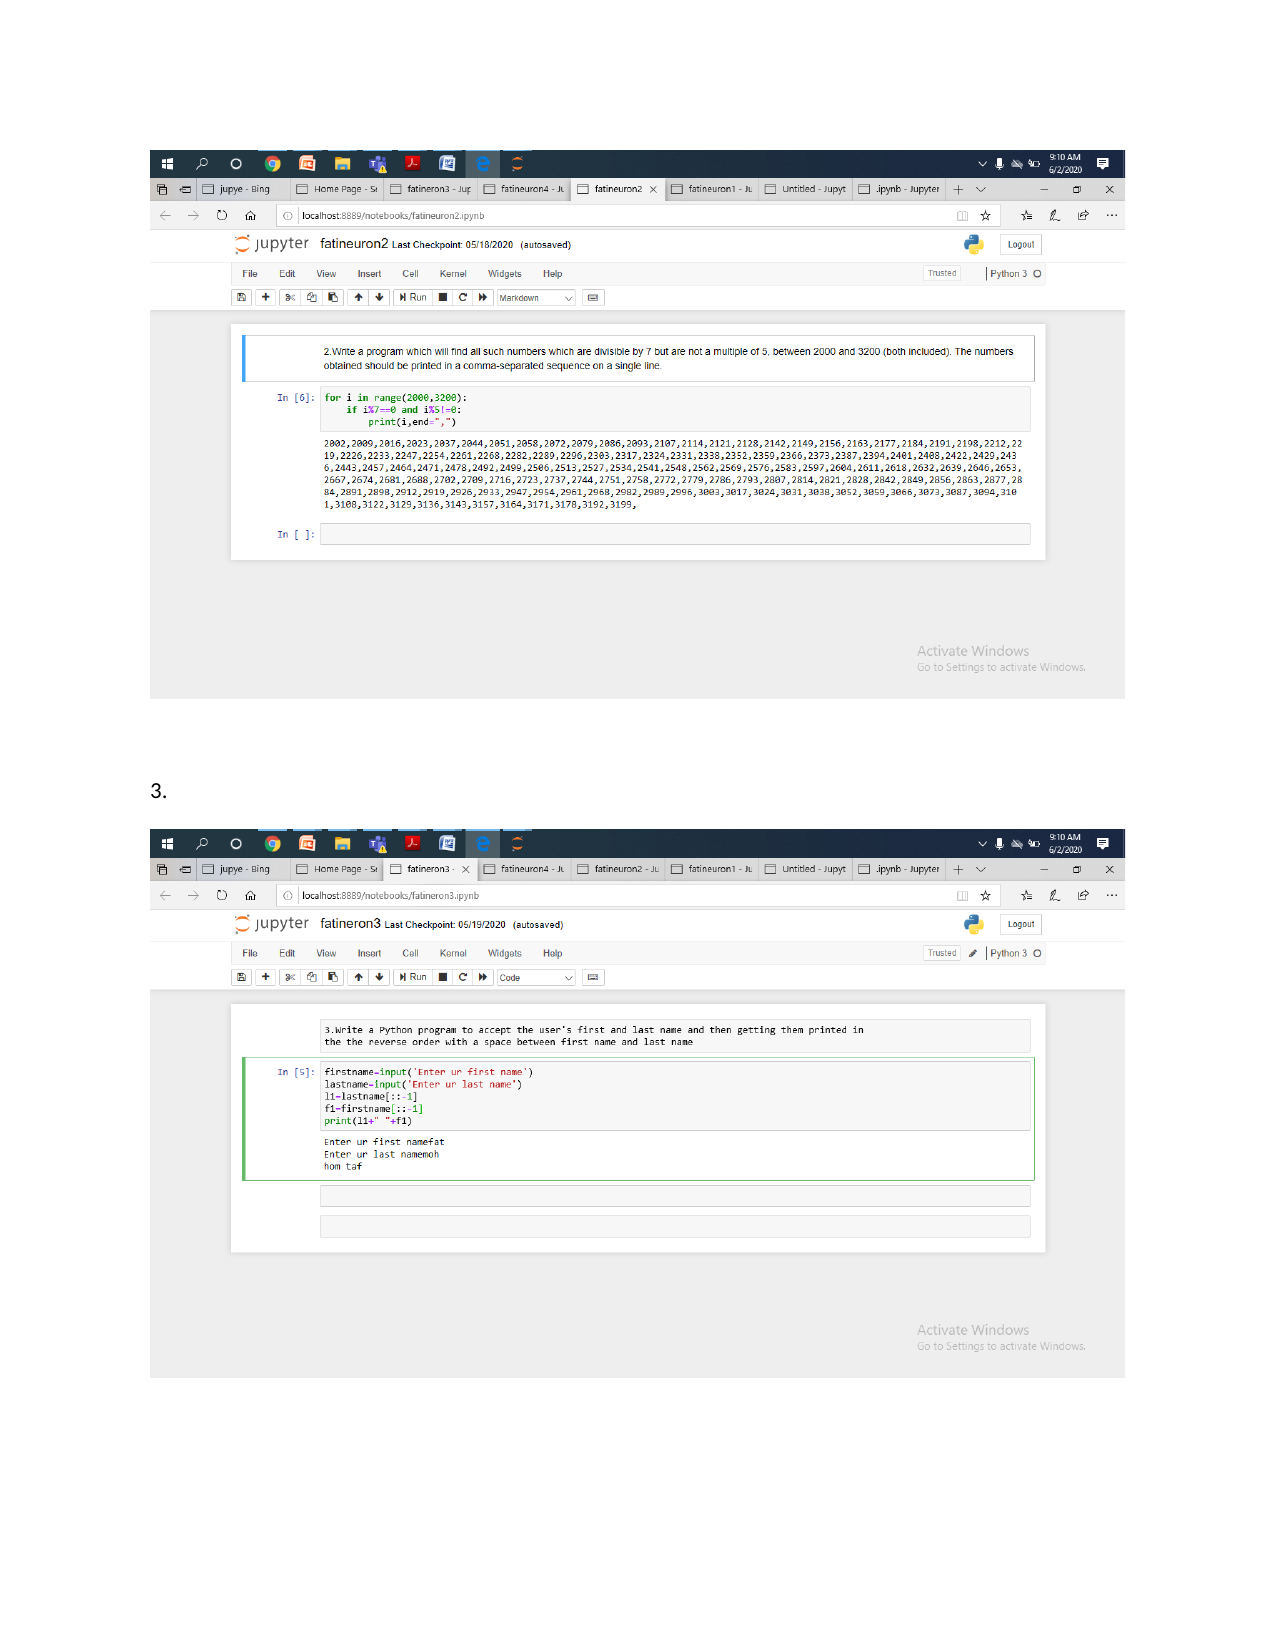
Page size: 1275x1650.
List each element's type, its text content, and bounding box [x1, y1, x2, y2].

text 3. [150, 776, 1125, 804]
picture [150, 150, 1125, 699]
picture [150, 829, 1125, 1378]
